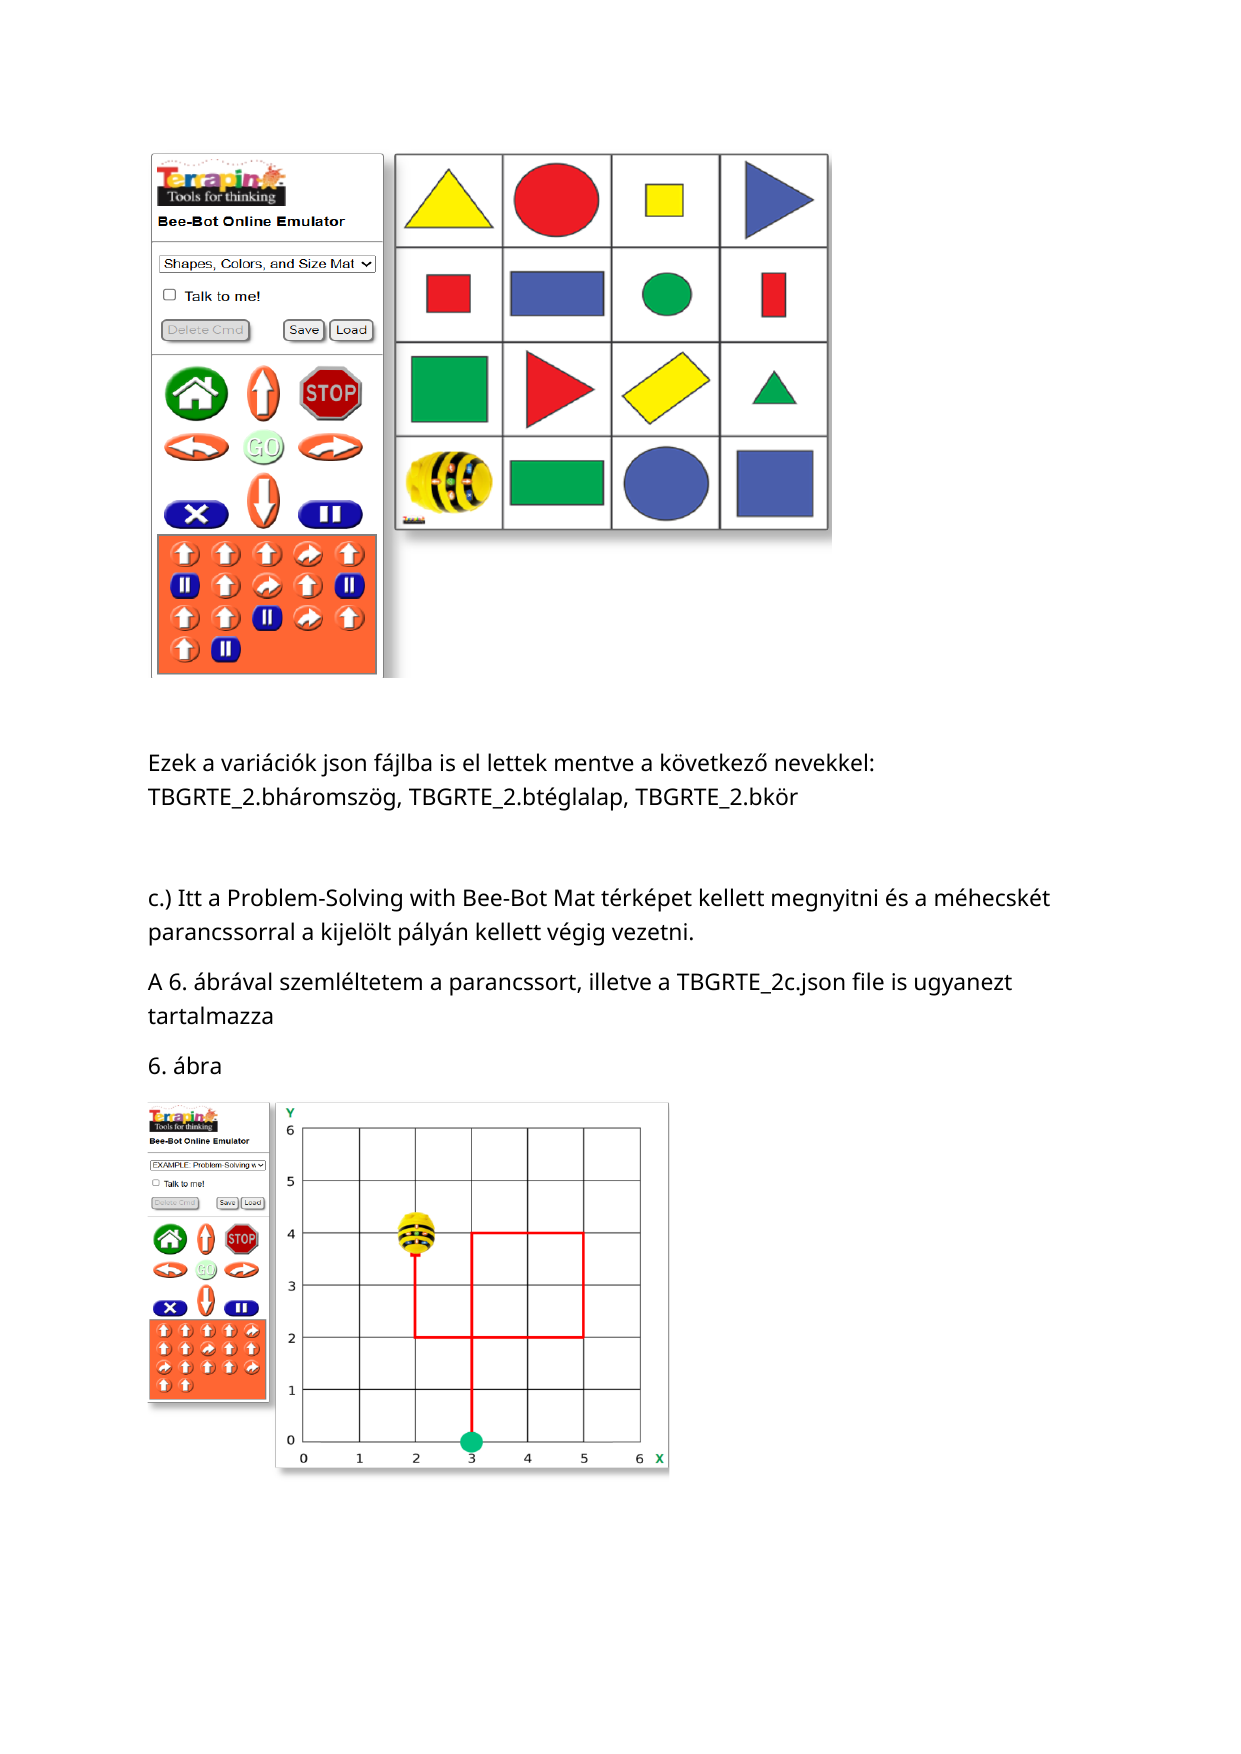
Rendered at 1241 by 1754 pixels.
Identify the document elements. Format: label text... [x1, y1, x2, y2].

picture [147, 147, 832, 678]
text A 6. ábrával szemléltetem a parancssort, illetve a TBGRTE_2c.json file is ugyanezt tartalmazza [148, 966, 1093, 1031]
text c.) Itt a Problem-Solving with Bee-Bot Mat térképet kellett megnyitni és a méhecskét parancssorral a kijelölt pályán kellett végig vezetni. [148, 882, 1093, 947]
text Ezek a variációk json fájlba is el lettek mentve a következő nevekkel: TBGRTE_2.bháromszög, TBGRTE_2.btéglalap, TBGRTE_2.bkör [148, 747, 1093, 812]
text 6. ábra [148, 1050, 1093, 1081]
picture [147, 1100, 670, 1482]
